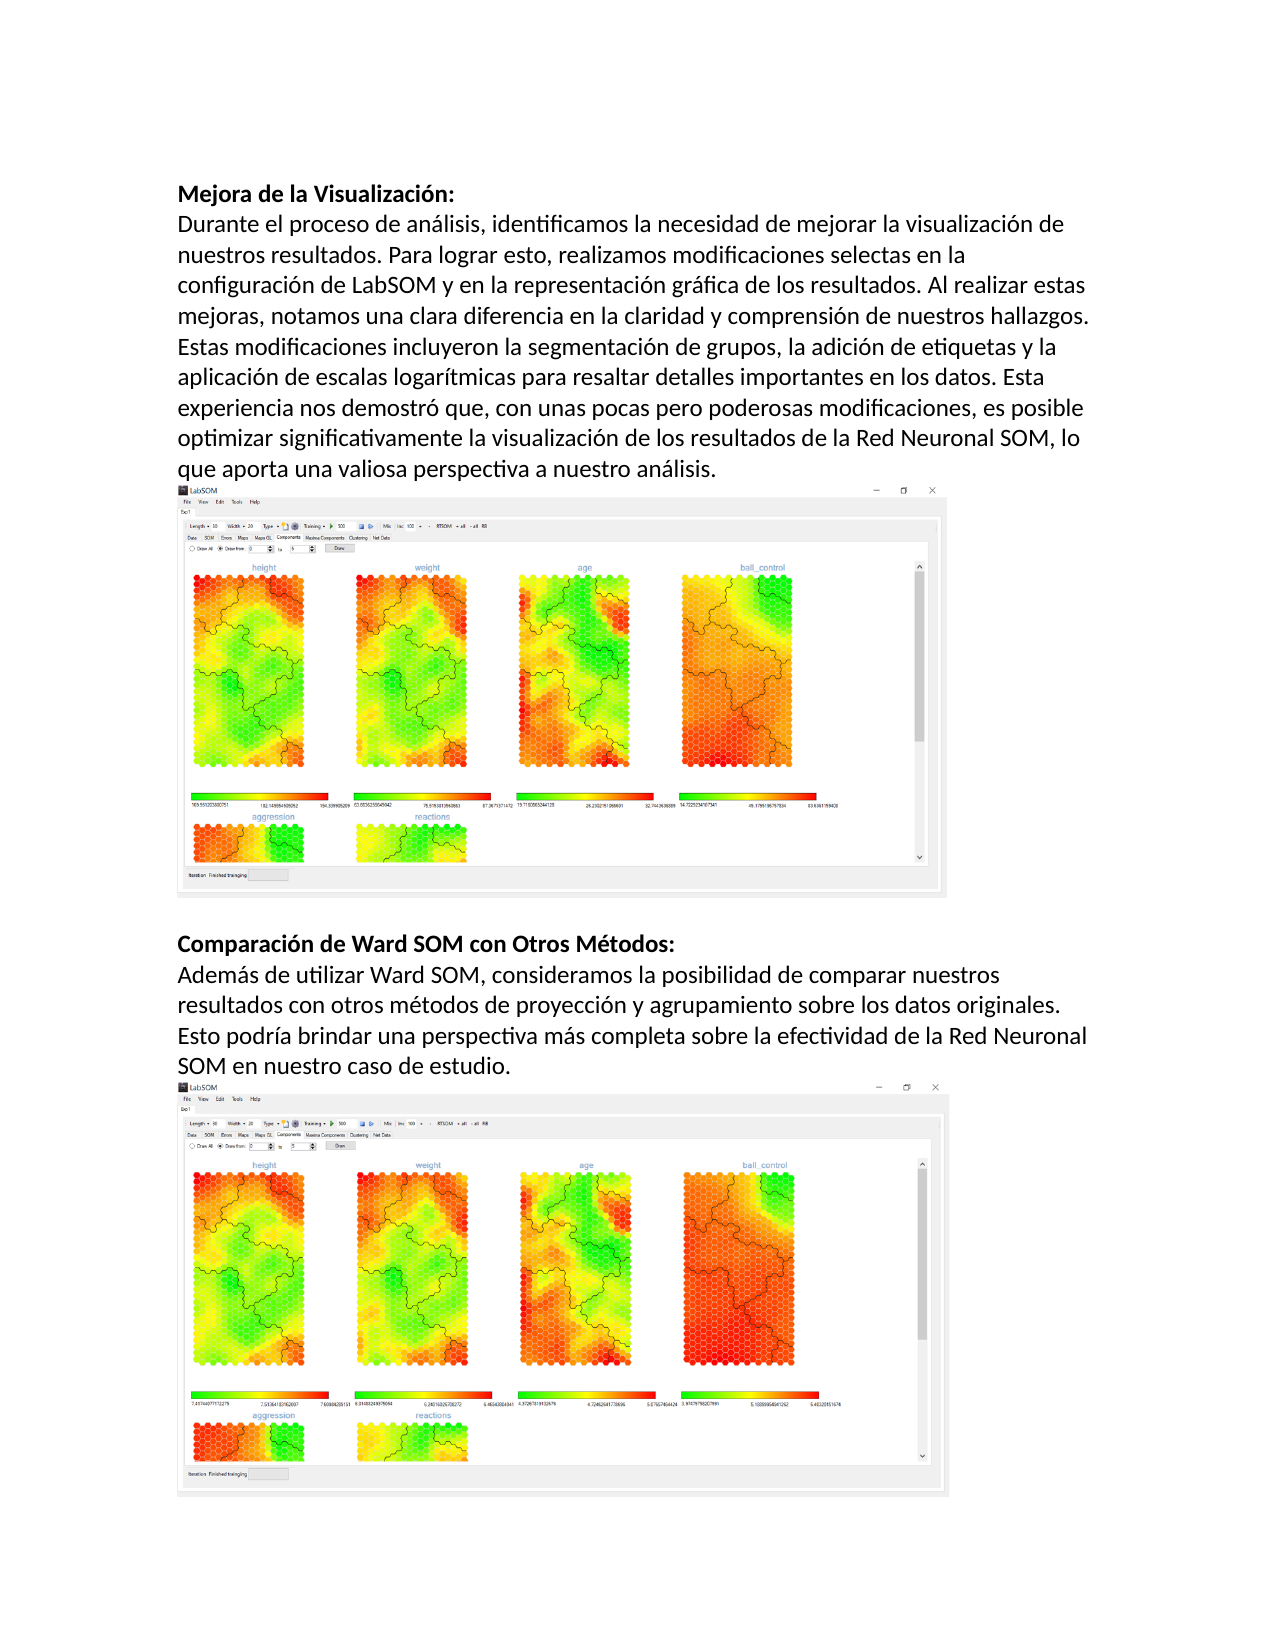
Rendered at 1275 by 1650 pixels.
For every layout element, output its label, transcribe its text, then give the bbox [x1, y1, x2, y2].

text Durante el proceso de análisis, identificamos la necesidad de mejorar la visualización de nuestros resultados. Para lograr esto, realizamos modificaciones selectas en la configuración de LabSOM y en la representación gráfica de los resultados. Al realizar estas mejoras, notamos una clara diferencia en la claridad y comprensión de nuestros hallazgos. Estas modificaciones incluyeron la segmentación de grupos, la adición de etiquetas y la aplicación de escalas logarítmicas para resaltar detalles importantes en los datos. Esta experiencia nos demostró que, con unas pocas pero poderosas modificaciones, es posible optimizar significativamente la visualización de los resultados de la Red Neuronal SOM, lo que aporta una valiosa perspectiva a nuestro análisis. [177, 209, 1098, 483]
picture [177, 1081, 950, 1497]
text Mejora de la Visualización: [177, 178, 1098, 209]
text Además de utilizar Ward SOM, consideramos la posibilidad de comparar nuestros resultados con otros métodos de proyección y agrupamiento sobre los datos originales. Esto podría brindar una perspectiva más completa sobre la efectividad de la Red Neuronal SOM en nuestro caso de estudio. [177, 959, 1098, 1081]
picture [177, 483, 947, 898]
text Comparación de Ward SOM con Otros Métodos: [177, 928, 1098, 959]
